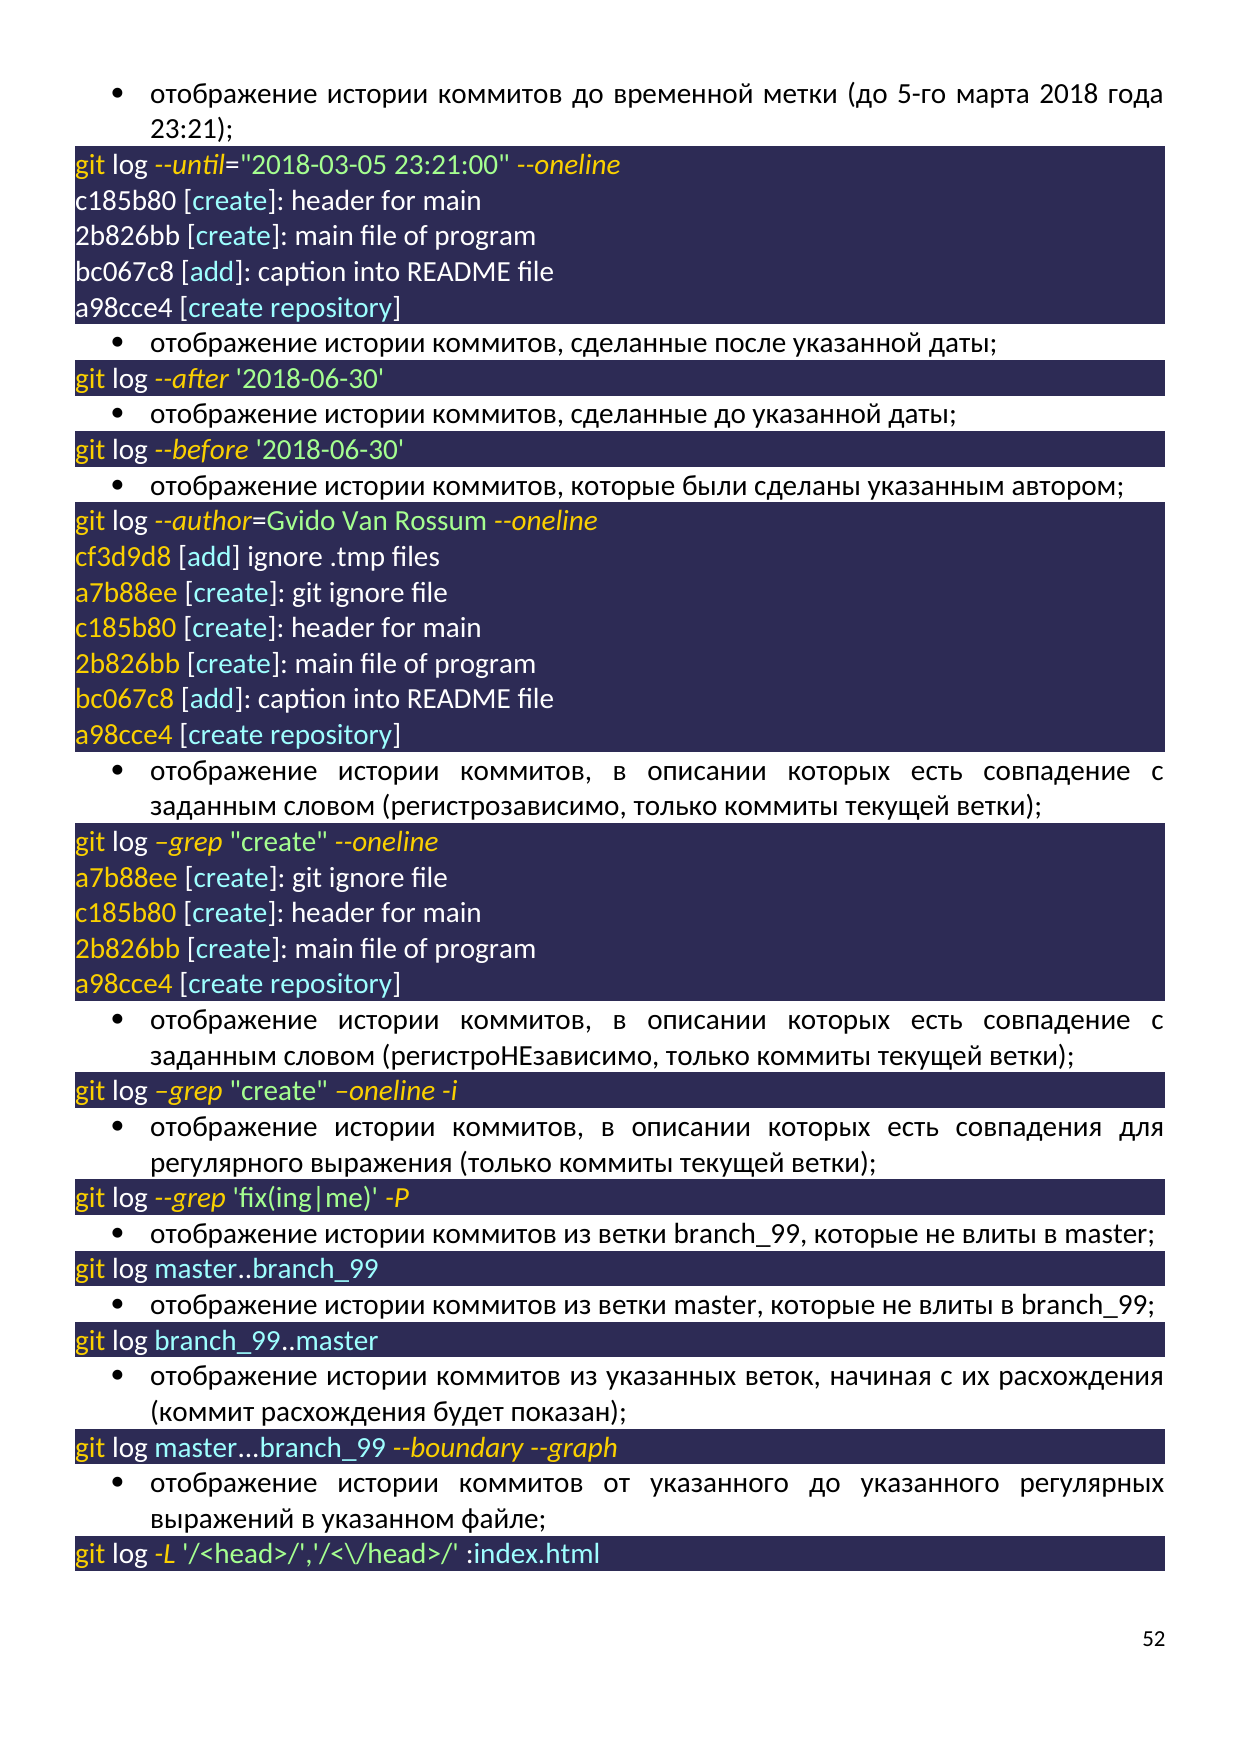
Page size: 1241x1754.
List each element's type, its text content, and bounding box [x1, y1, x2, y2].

text cf3d9d8 [add] ignore .tmp files [75, 538, 1165, 574]
list отображение истории коммитов, которые были сделаны указанным автором; [112, 467, 1165, 502]
text 2b826bb [create]: main file of program [75, 930, 1165, 966]
text git log master..branch_99 [75, 1251, 1165, 1286]
text git log --until="2018-03-05 23:21:00" --oneline [75, 146, 1165, 182]
list отображение истории коммитов, в описании которых есть совпадение с заданным словом (регистроНЕзависимо, только коммиты текущей ветки); [112, 1001, 1165, 1072]
text c185b80 [create]: header for main [75, 894, 1165, 930]
text bc067c8 [add]: caption into README file [75, 253, 1165, 289]
text a7b88ee [create]: git ignore file [75, 859, 1165, 894]
list отображение истории коммитов от указанного до указанного регулярных выражений в указанном файле; [112, 1464, 1165, 1536]
text git log --author=Gvido Van Rossum --oneline [75, 502, 1165, 538]
list отображение истории коммитов до временной метки (до 5-го марта 2018 года 23:21); [112, 75, 1165, 146]
text git log --grep 'fix(ing|me)' -P [75, 1179, 1165, 1215]
text git log branch_99..master [75, 1322, 1165, 1357]
list отображение истории коммитов из указанных веток, начиная с их расхождения (коммит расхождения будет показан); [112, 1357, 1165, 1429]
text git log --before '2018-06-30' [75, 431, 1165, 467]
text a98cce4 [create repository] [75, 966, 1165, 1001]
text git log --after '2018-06-30' [75, 360, 1165, 396]
text 2b826bb [create]: main file of program [75, 645, 1165, 681]
text a7b88ee [create]: git ignore file [75, 574, 1165, 609]
text c185b80 [create]: header for main [75, 182, 1165, 217]
text bc067c8 [add]: caption into README file [75, 681, 1165, 716]
list отображение истории коммитов, в описании которых есть совпадения для регулярного выражения (только коммиты текущей ветки); [112, 1108, 1165, 1179]
text 2b826bb [create]: main file of program [75, 217, 1165, 253]
list отображение истории коммитов из ветки master, которые не влиты в branch_99; [112, 1286, 1165, 1322]
list отображение истории коммитов, в описании которых есть совпадение с заданным словом (регистрозависимо, только коммиты текущей ветки); [112, 752, 1165, 823]
list отображение истории коммитов, сделанные до указанной даты; [112, 396, 1165, 431]
list отображение истории коммитов из ветки branch_99, которые не влиты в master; [112, 1215, 1165, 1251]
text c185b80 [create]: header for main [75, 609, 1165, 645]
text git log –grep "create" –oneline -i [75, 1072, 1165, 1108]
text git log master...branch_99 --boundary --graph [75, 1429, 1165, 1464]
list отображение истории коммитов, сделанные после указанной даты; [112, 324, 1165, 360]
text a98cce4 [create repository] [75, 289, 1165, 324]
text git log -L '/<head>/','/<\/head>/' :index.html [75, 1536, 1165, 1571]
text git log –grep "create" --oneline [75, 823, 1165, 859]
text a98cce4 [create repository] [75, 716, 1165, 752]
